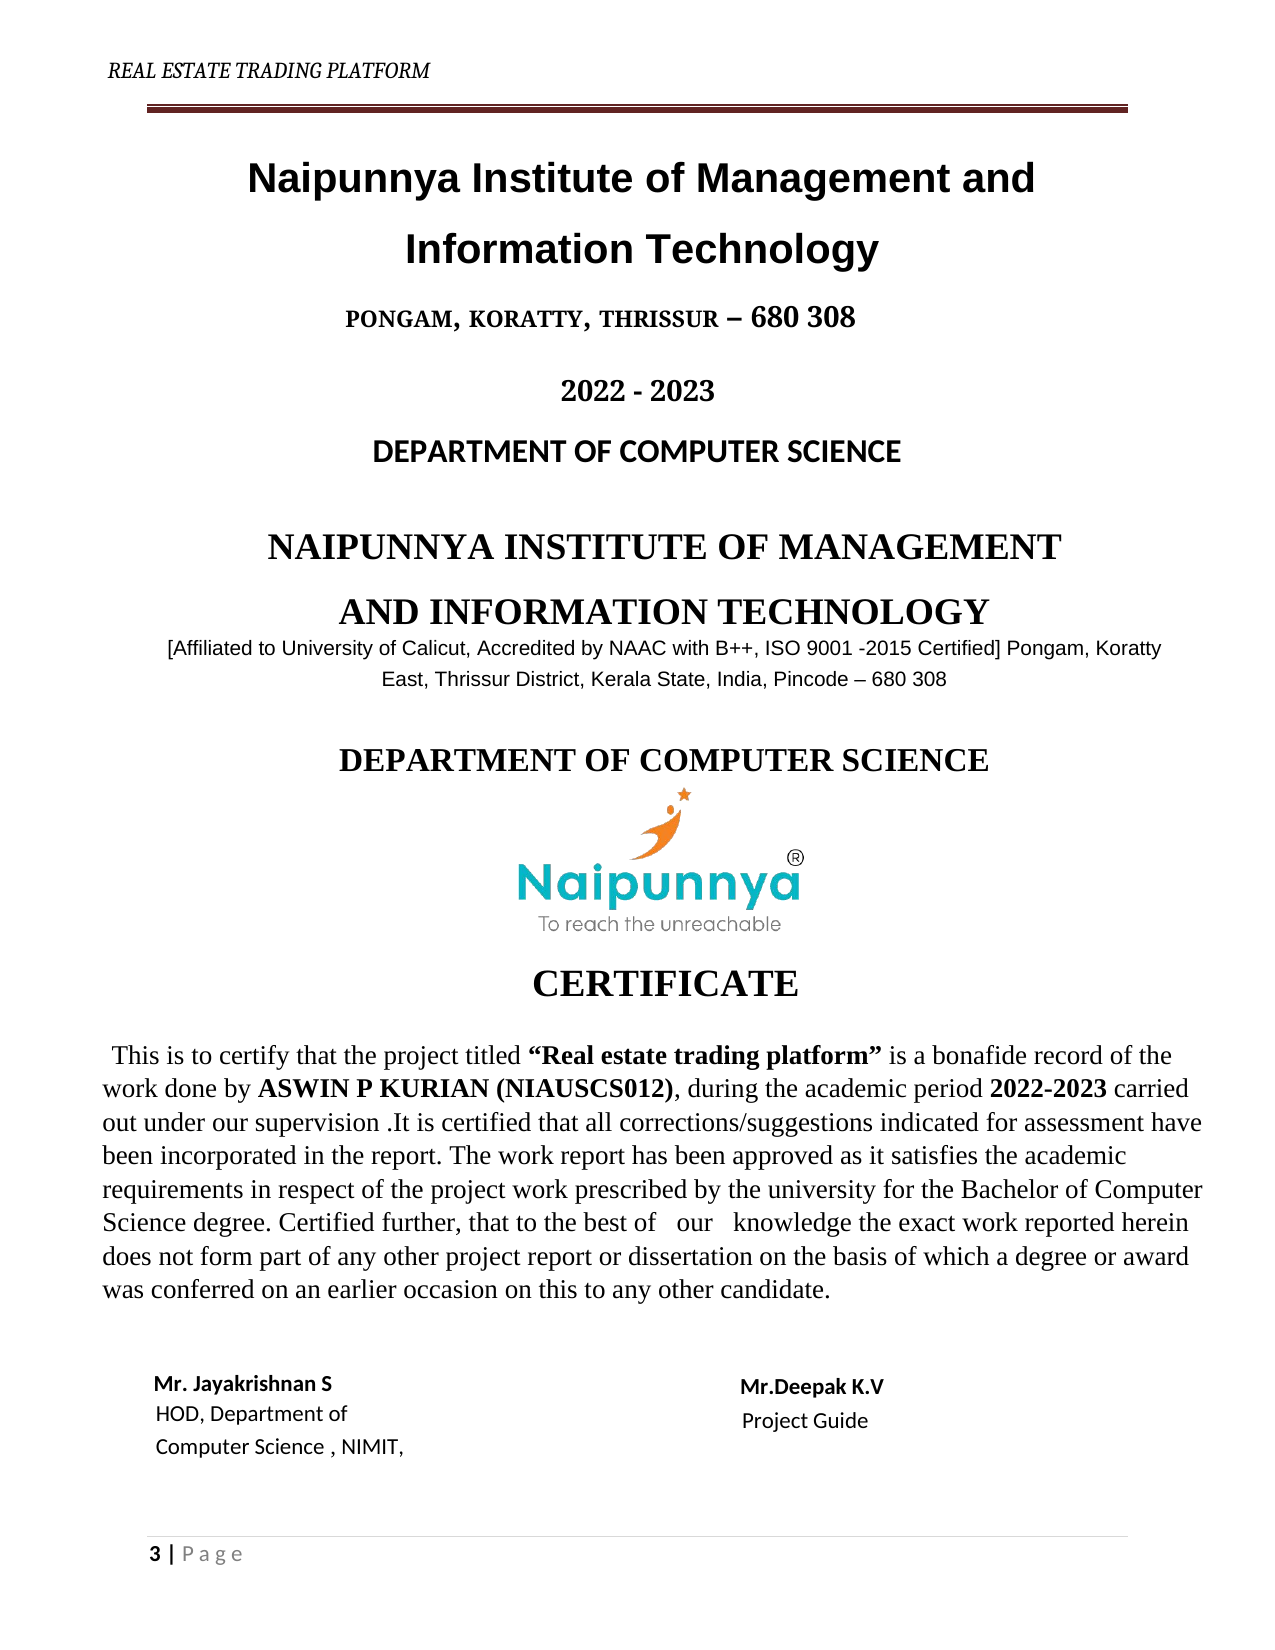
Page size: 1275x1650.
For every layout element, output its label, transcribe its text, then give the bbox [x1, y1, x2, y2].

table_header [102, 1338, 688, 1461]
text 2022 - 2023 [102, 370, 1174, 409]
text Naipunnya Institute of Management and Information Technology [214, 153, 1069, 273]
text [Affiliated to University of Calicut, Accredited by NAAC with B++, ISO 9001 -2015 Certified] Pongam, Koratty [109, 636, 1220, 660]
subtitle PONGAM, KORATTY, THRISSUR – 680 308 [345, 297, 1220, 336]
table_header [688, 1338, 1065, 1461]
text East, Thrissur District, Kerala State, India, Pincode – 680 308 [109, 667, 1219, 691]
subtitle DEPARTMENT OF COMPUTER SCIENCE [102, 430, 1172, 471]
subtitle CERTIFICATE [111, 961, 1220, 1005]
text AND INFORMATION TECHNOLOGY [109, 590, 1219, 633]
subtitle DEPARTMENT OF COMPUTER SCIENCE [109, 740, 1220, 779]
text NAIPUNNYA INSTITUTE OF MANAGEMENT [109, 524, 1220, 567]
text This is to certify that the project titled “Real estate trading platform” is a bonafide record of the work done by ASWIN P KURIAN (NIAUSCS012), during the academic period 2022-2023 carried out under our supervision .It is certified that all corrections/suggestions indicated for assessment have been incorporated in the report. The work report has been approved as it satisfies the academic requirements in respect of the project work prescribed by the university for the Bachelor of Computer Science degree. Certified further, that to the best of our knowledge the exact work reported herein does not form part of any other project report or dissertation on the basis of which a degree or award was conferred on an earlier occasion on this to any other candidate. [102, 1039, 1220, 1305]
picture [512, 781, 810, 958]
